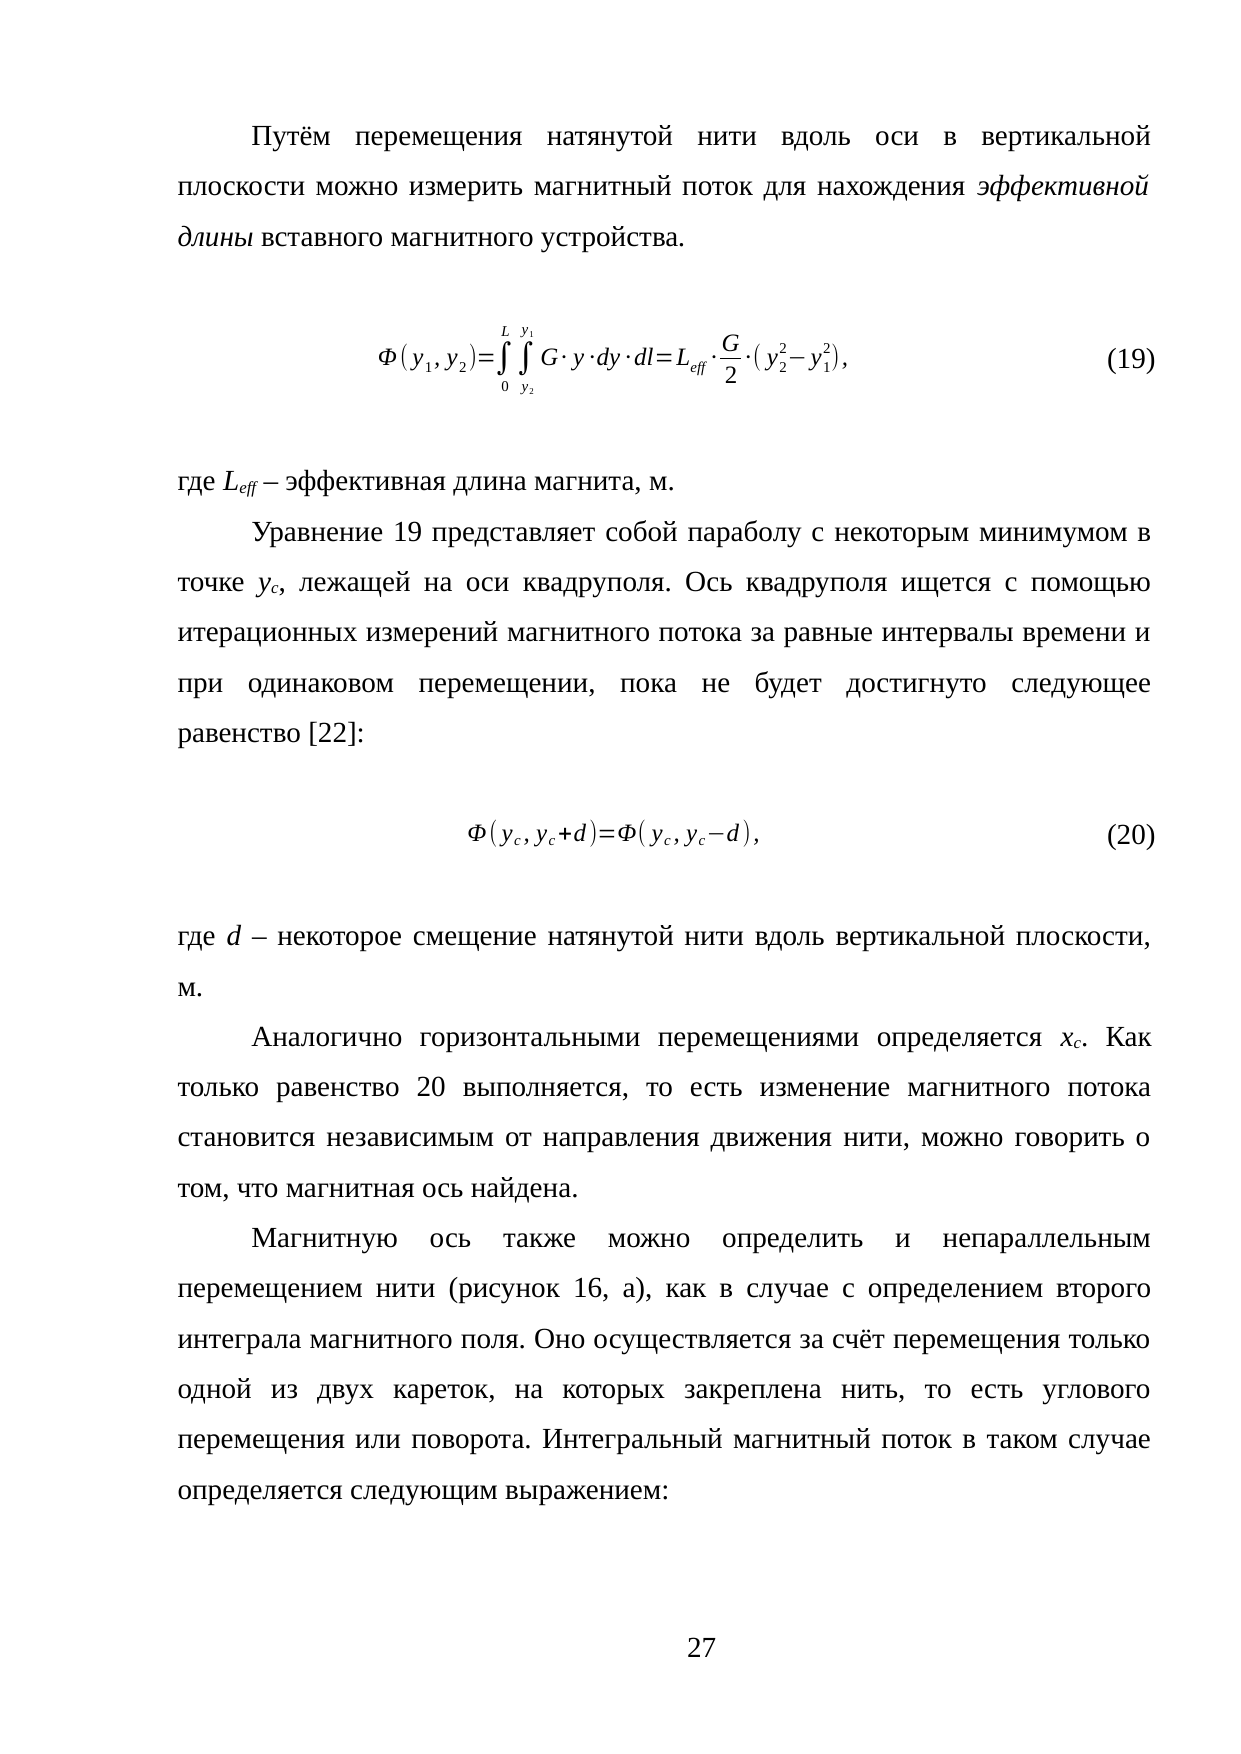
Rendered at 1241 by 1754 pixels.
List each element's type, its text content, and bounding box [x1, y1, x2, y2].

text где d – некоторое смещение натянутой нити вдоль вертикальной плоскости, м. [177, 918, 1152, 1002]
text Магнитную ось также можно определить и непараллельным перемещением нити (рисунок 16, а), как в случае с определением второго интеграла магнитного поля. Оно осуществляется за счёт перемещения только одной из двух кареток, на которых закреплена нить, то есть углового перемещения или поворота. Интегральный магнитный поток в таком случае определяется следующим выражением: [177, 1220, 1152, 1505]
table_header (20) [1049, 817, 1166, 867]
text где Leff – эффективная длина магнита, м. [177, 463, 1152, 497]
table_header (19) [1049, 320, 1166, 412]
table_header [178, 320, 1048, 412]
text Путём перемещения натянутой нити вдоль оси в вертикальной плоскости можно измерить магнитный поток для нахождения эффективной длины вставного магнитного устройства. [177, 118, 1152, 252]
text Аналогично горизонтальными перемещениями определяется xc. Как только равенство 20 выполняется, то есть изменение магнитного потока становится независимым от направления движения нити, можно говорить о том, что магнитная ось найдена. [177, 1019, 1152, 1203]
text Уравнение 19 представляет собой параболу с некоторым минимумом в точке yc, лежащей на оси квадруполя. Ось квадруполя ищется с помощью итерационных измерений магнитного потока за равные интервалы времени и при одинаковом перемещении, пока не будет достигнуто следующее равенство [22]: [177, 514, 1152, 749]
table_header [178, 817, 1048, 867]
